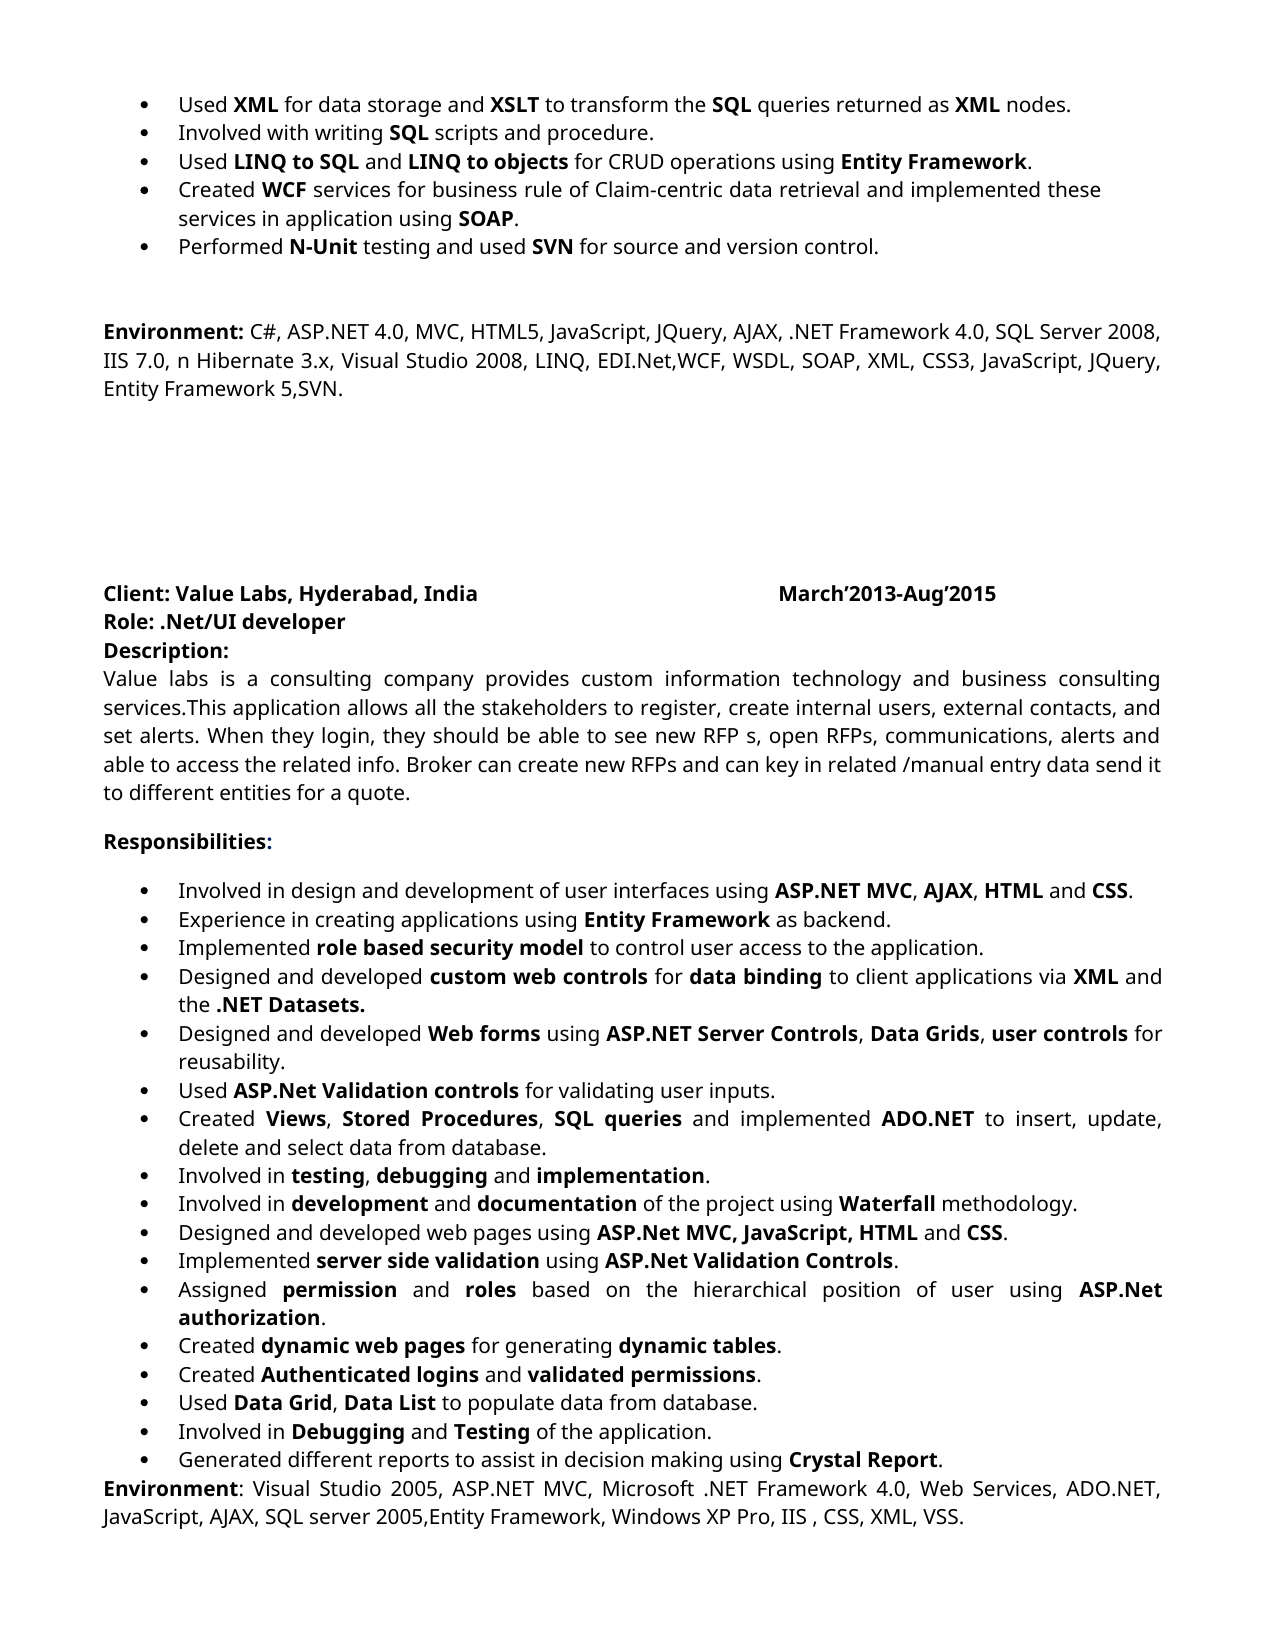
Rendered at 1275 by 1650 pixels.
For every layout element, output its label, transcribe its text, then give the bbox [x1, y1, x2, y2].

list Implemented server side validation using ASP.Net Validation Controls. [141, 1246, 1162, 1275]
list Implemented role based security model to control user access to the application. [141, 933, 1162, 962]
list Involved in design and development of user interfaces using ASP.NET MVC, AJAX, HTML and CSS. [141, 877, 1162, 905]
list Designed and developed web pages using ASP.Net MVC, JavaScript, HTML and CSS. [141, 1218, 1162, 1246]
list Created WCF services for business rule of Claim-centric data retrieval and implemented these services in application using SOAP. [141, 175, 1102, 232]
list Created Views, Stored Procedures, SQL queries and implemented ADO.NET to insert, update, delete and select data from database. [141, 1104, 1162, 1161]
list Experience in creating applications using Entity Framework as backend. [141, 905, 1162, 933]
text Environment: C#, ASP.NET 4.0, MVC, HTML5, JavaScript, JQuery, AJAX, .NET Framework 4.0, SQL Server 2008, IIS 7.0, n Hibernate 3.x, Visual Studio 2008, LINQ, EDI.Net,WCF, WSDL, SOAP, XML, CSS3, JavaScript, JQuery, Entity Framework 5,SVN. [103, 317, 1162, 403]
list Performed N-Unit testing and used SVN for source and version control. [141, 232, 1162, 261]
text Description: [103, 636, 1162, 664]
list Generated different reports to assist in decision making using Crystal Report. [141, 1445, 1162, 1474]
text Value labs is a consulting company provides custom information technology and business consulting services.This application allows all the stakeholders to register, create internal users, external contacts, and set alerts. When they login, they should be able to see new RFP s, open RFPs, communications, alerts and able to access the related info. Broker can create new RFPs and can key in related /manual entry data send it to different entities for a quote. [103, 664, 1162, 807]
text Role: .Net/UI developer [103, 607, 1162, 636]
list Involved in development and documentation of the project using Waterfall methodology. [141, 1189, 1162, 1218]
text Responsibilities: [103, 827, 1162, 856]
list Designed and developed custom web controls for data binding to client applications via XML and the .NET Datasets. [141, 962, 1162, 1019]
text Client: Value Labs, Hyderabad, India March’2013-Aug’2015 [103, 579, 1162, 607]
list Created Authenticated logins and validated permissions. [141, 1360, 1162, 1388]
list Involved in Debugging and Testing of the application. [141, 1417, 1162, 1445]
list Used ASP.Net Validation controls for validating user inputs. [141, 1076, 1162, 1104]
list Designed and developed Web forms using ASP.NET Server Controls, Data Grids, user controls for reusability. [141, 1019, 1162, 1076]
list Involved with writing SQL scripts and procedure. [141, 118, 1162, 147]
list Assigned permission and roles based on the hierarchical position of user using ASP.Net authorization. [141, 1275, 1162, 1332]
text Environment: Visual Studio 2005, ASP.NET MVC, Microsoft .NET Framework 4.0, Web Services, ADO.NET, JavaScript, AJAX, SQL server 2005,Entity Framework, Windows XP Pro, IIS , CSS, XML, VSS. [103, 1474, 1162, 1531]
list Involved in testing, debugging and implementation. [141, 1161, 1162, 1189]
list Created dynamic web pages for generating dynamic tables. [141, 1332, 1162, 1360]
list Used Data Grid, Data List to populate data from database. [141, 1388, 1162, 1417]
list Used LINQ to SQL and LINQ to objects for CRUD operations using Entity Framework. [141, 147, 1162, 175]
list Used XML for data storage and XSLT to transform the SQL queries returned as XML nodes. [141, 90, 1162, 118]
